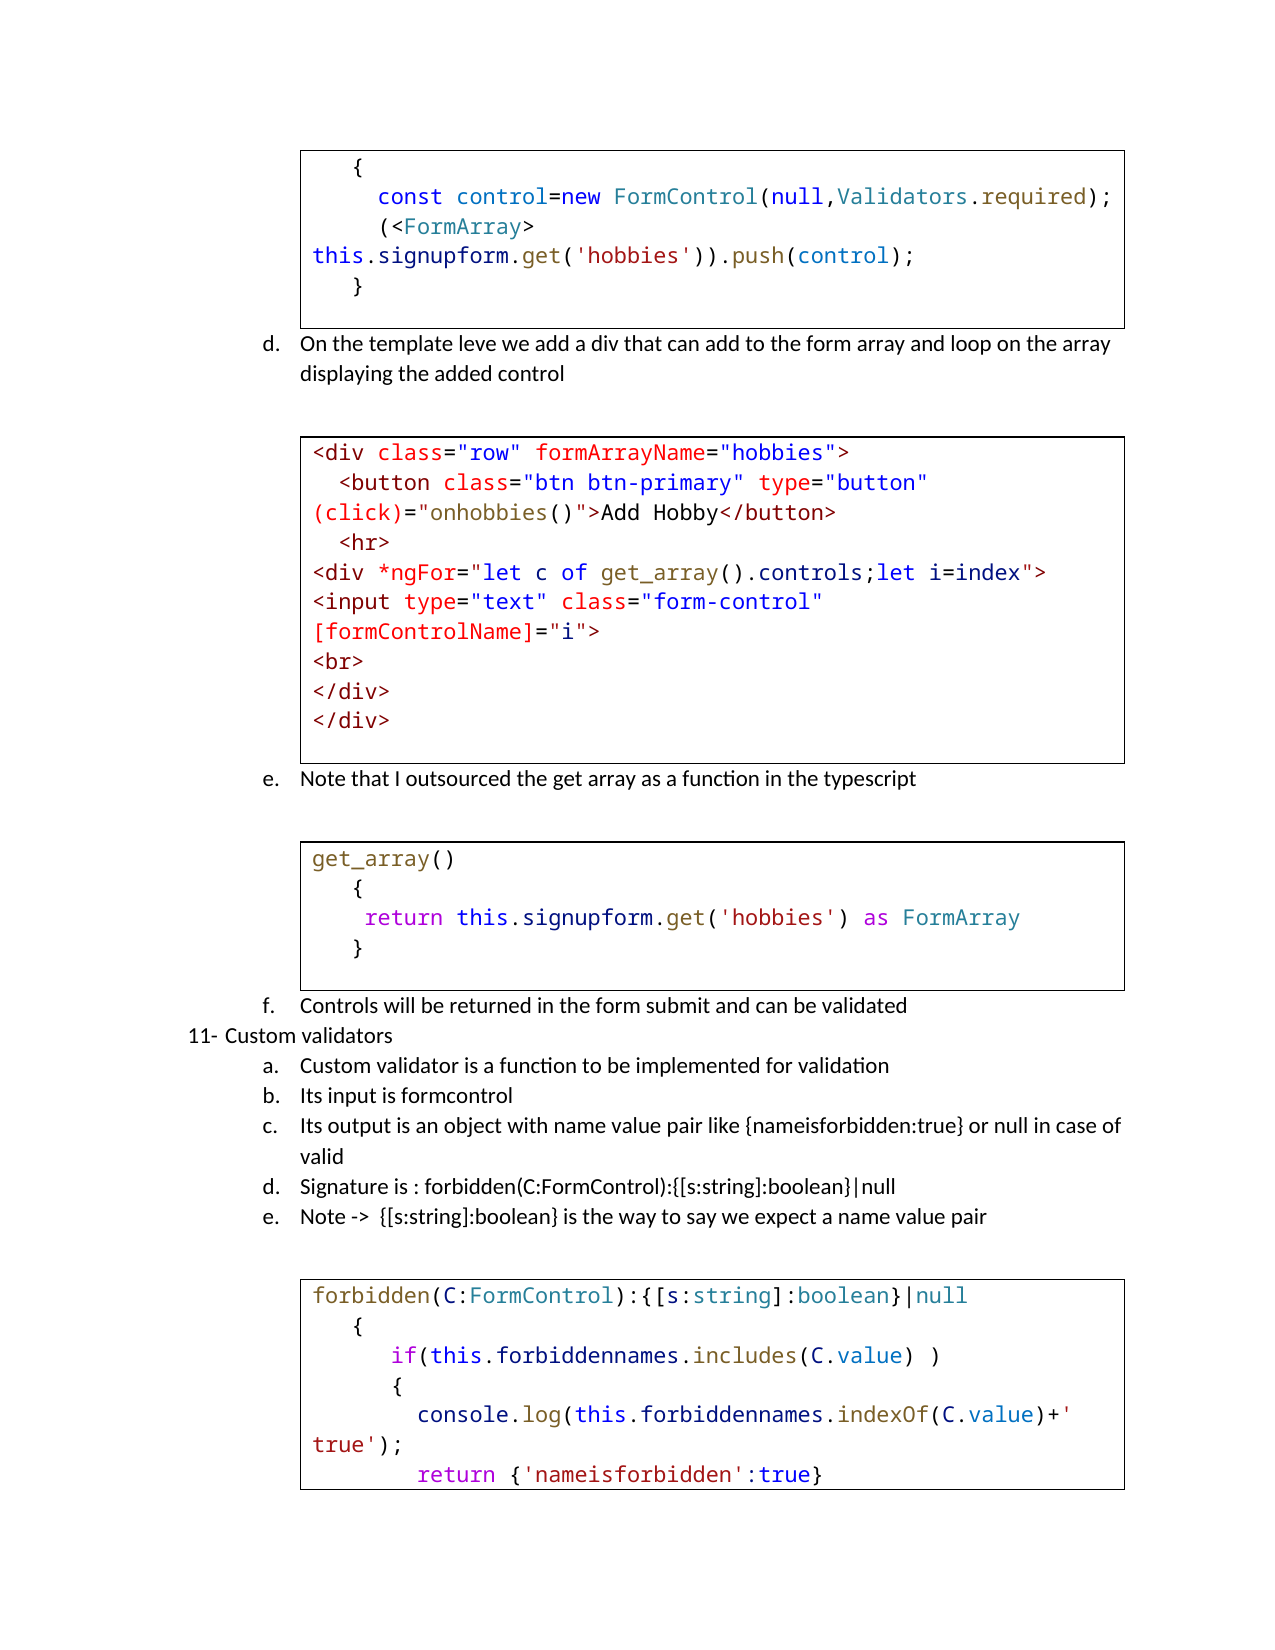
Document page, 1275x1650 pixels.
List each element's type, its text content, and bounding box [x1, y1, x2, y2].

list On the template leve we add a div that can add to the form array and loop on the array displaying the added control [262, 329, 1125, 417]
list Its output is an object with name value pair like {nameisforbidden:true} or null in case of valid [262, 1112, 1125, 1170]
list Controls will be returned in the form submit and can be validated [262, 991, 1125, 1019]
list Its input is formcontrol [262, 1081, 1125, 1109]
list Note that I outsourced the get array as a function in the typescript [262, 764, 1125, 823]
list Custom validator is a function to be implemented for validation [262, 1051, 1125, 1079]
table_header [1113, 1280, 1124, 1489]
list Note -> {[s:string]:boolean} is the way to say we expect a name value pair [262, 1202, 1125, 1260]
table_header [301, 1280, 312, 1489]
table_header get_array() { return this.signupform.get('hobbies') as FormArray } [301, 843, 1124, 990]
list Signature is : forbidden(C:FormControl):{[s:string]:boolean}|null [262, 1172, 1125, 1200]
table_header <div class="row" formArrayName="hobbies"> <button class="btn btn-primary" type="button" (click)="onhobbies()">Add Hobby</button> <hr> <div *ngFor="let c of get_array().controls;let i=index"> <input type="text" class="form-control" [formControlName]="i"> <br> </div> </div> [301, 438, 1124, 763]
list Custom validators [187, 1021, 1125, 1049]
table_header onhobbies() { const control=new FormControl(null,Validators.required); (<FormArray> this.signupform.get('hobbies')).push(control); } [301, 151, 1124, 328]
